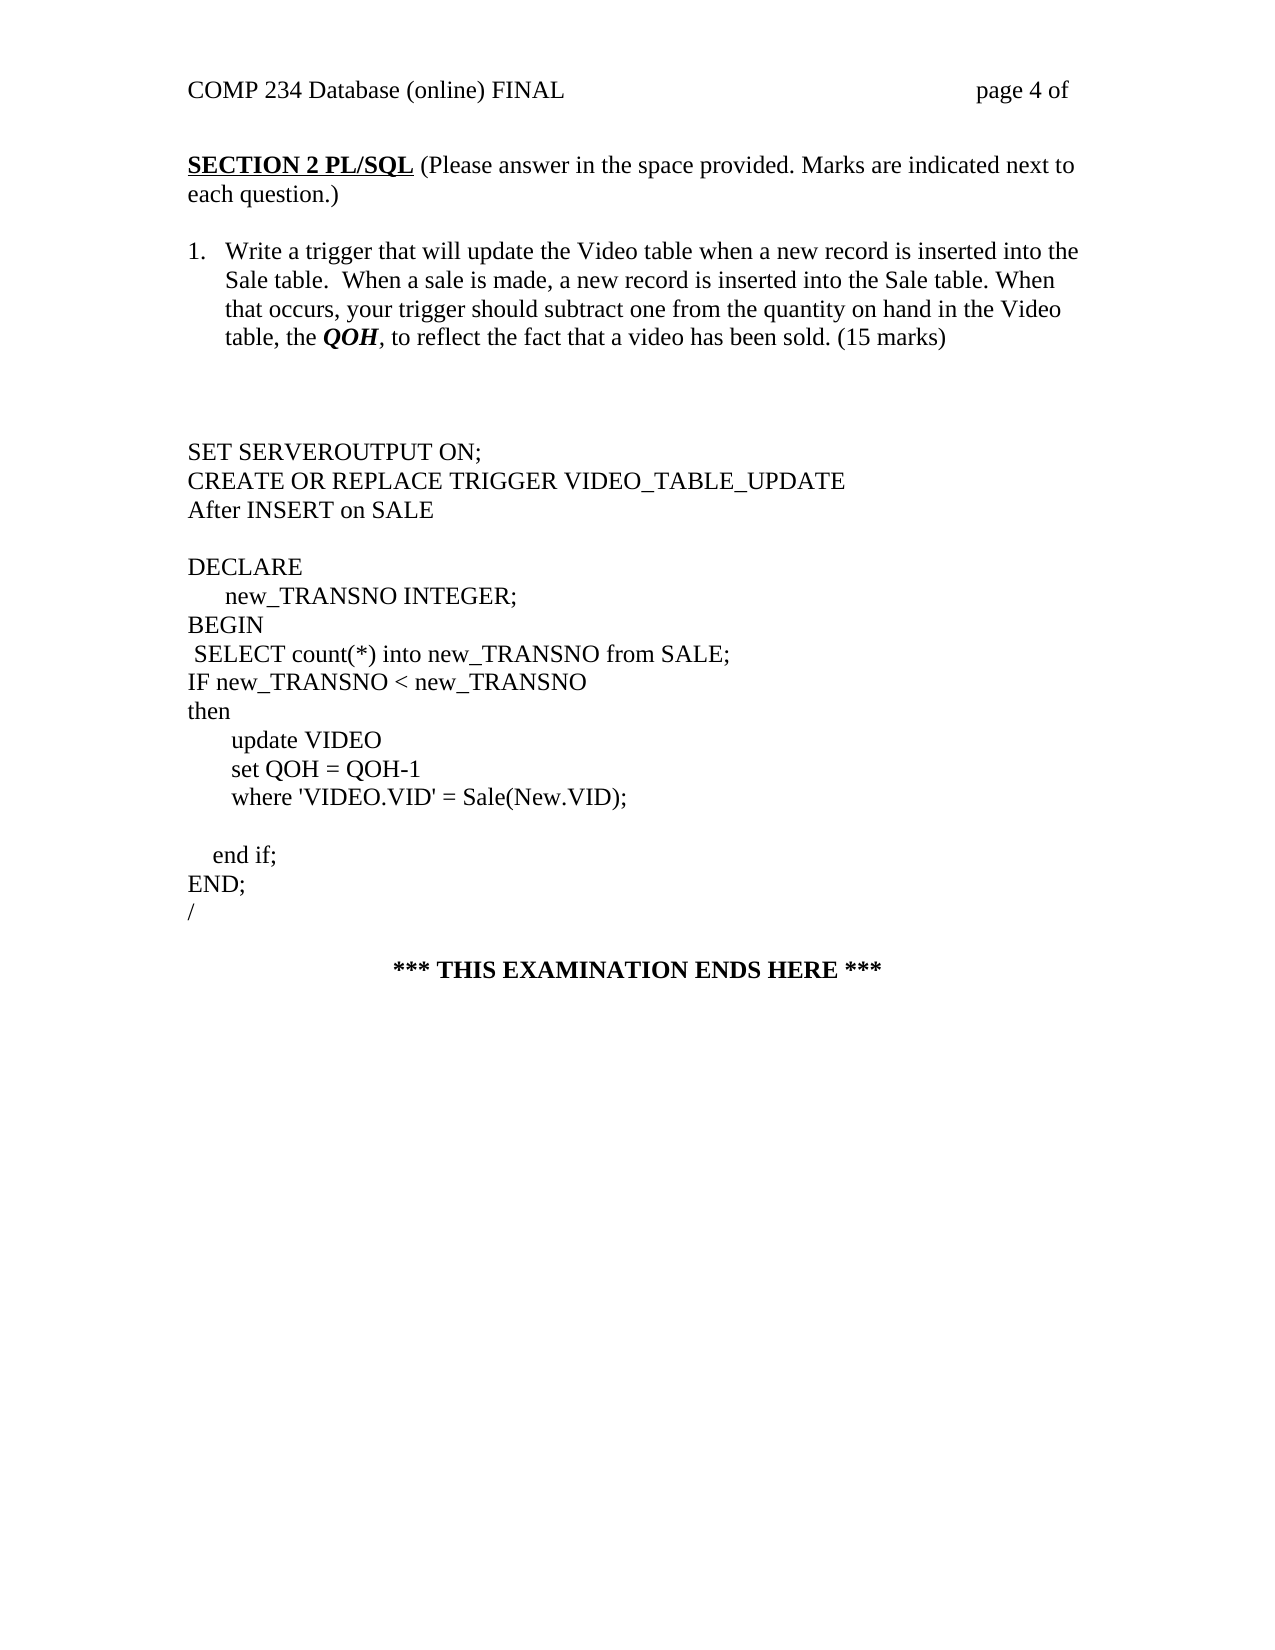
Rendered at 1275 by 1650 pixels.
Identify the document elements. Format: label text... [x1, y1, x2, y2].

text where 'VIDEO.VID' = Sale(New.VID); [187, 782, 1087, 811]
text SET SERVEROUTPUT ON; [187, 437, 1087, 466]
text update VIDEO [187, 725, 1087, 754]
text *** THIS EXAMINATION ENDS HERE *** [187, 955, 1087, 984]
text END; [187, 869, 1087, 897]
text end if; [187, 840, 1087, 869]
text After INSERT on SALE [187, 495, 1087, 524]
list Write a trigger that will update the Video table when a new record is inserted into the Sale table. When a sale is made, a new record is inserted into the Sale table. When that occurs, your trigger should subtract one from the quantity on hand in the Video table, the QOH, to reflect the fact that a video has been sold. (15 marks) [187, 236, 1087, 351]
text new_TRANSNO INTEGER; [187, 581, 1087, 610]
text IF new_TRANSNO < new_TRANSNO [187, 667, 1087, 696]
text / [187, 897, 1087, 926]
text CREATE OR REPLACE TRIGGER VIDEO_TABLE_UPDATE [187, 466, 1087, 495]
text set QOH = QOH-1 [187, 754, 1087, 782]
text SECTION 2 PL/SQL (Please answer in the space provided. Marks are indicated next to each question.) [187, 150, 1087, 207]
text SELECT count(*) into new_TRANSNO from SALE; [187, 639, 1087, 667]
text DECLARE [187, 552, 1087, 581]
text BEGIN [187, 610, 1087, 639]
text then [187, 696, 1087, 725]
